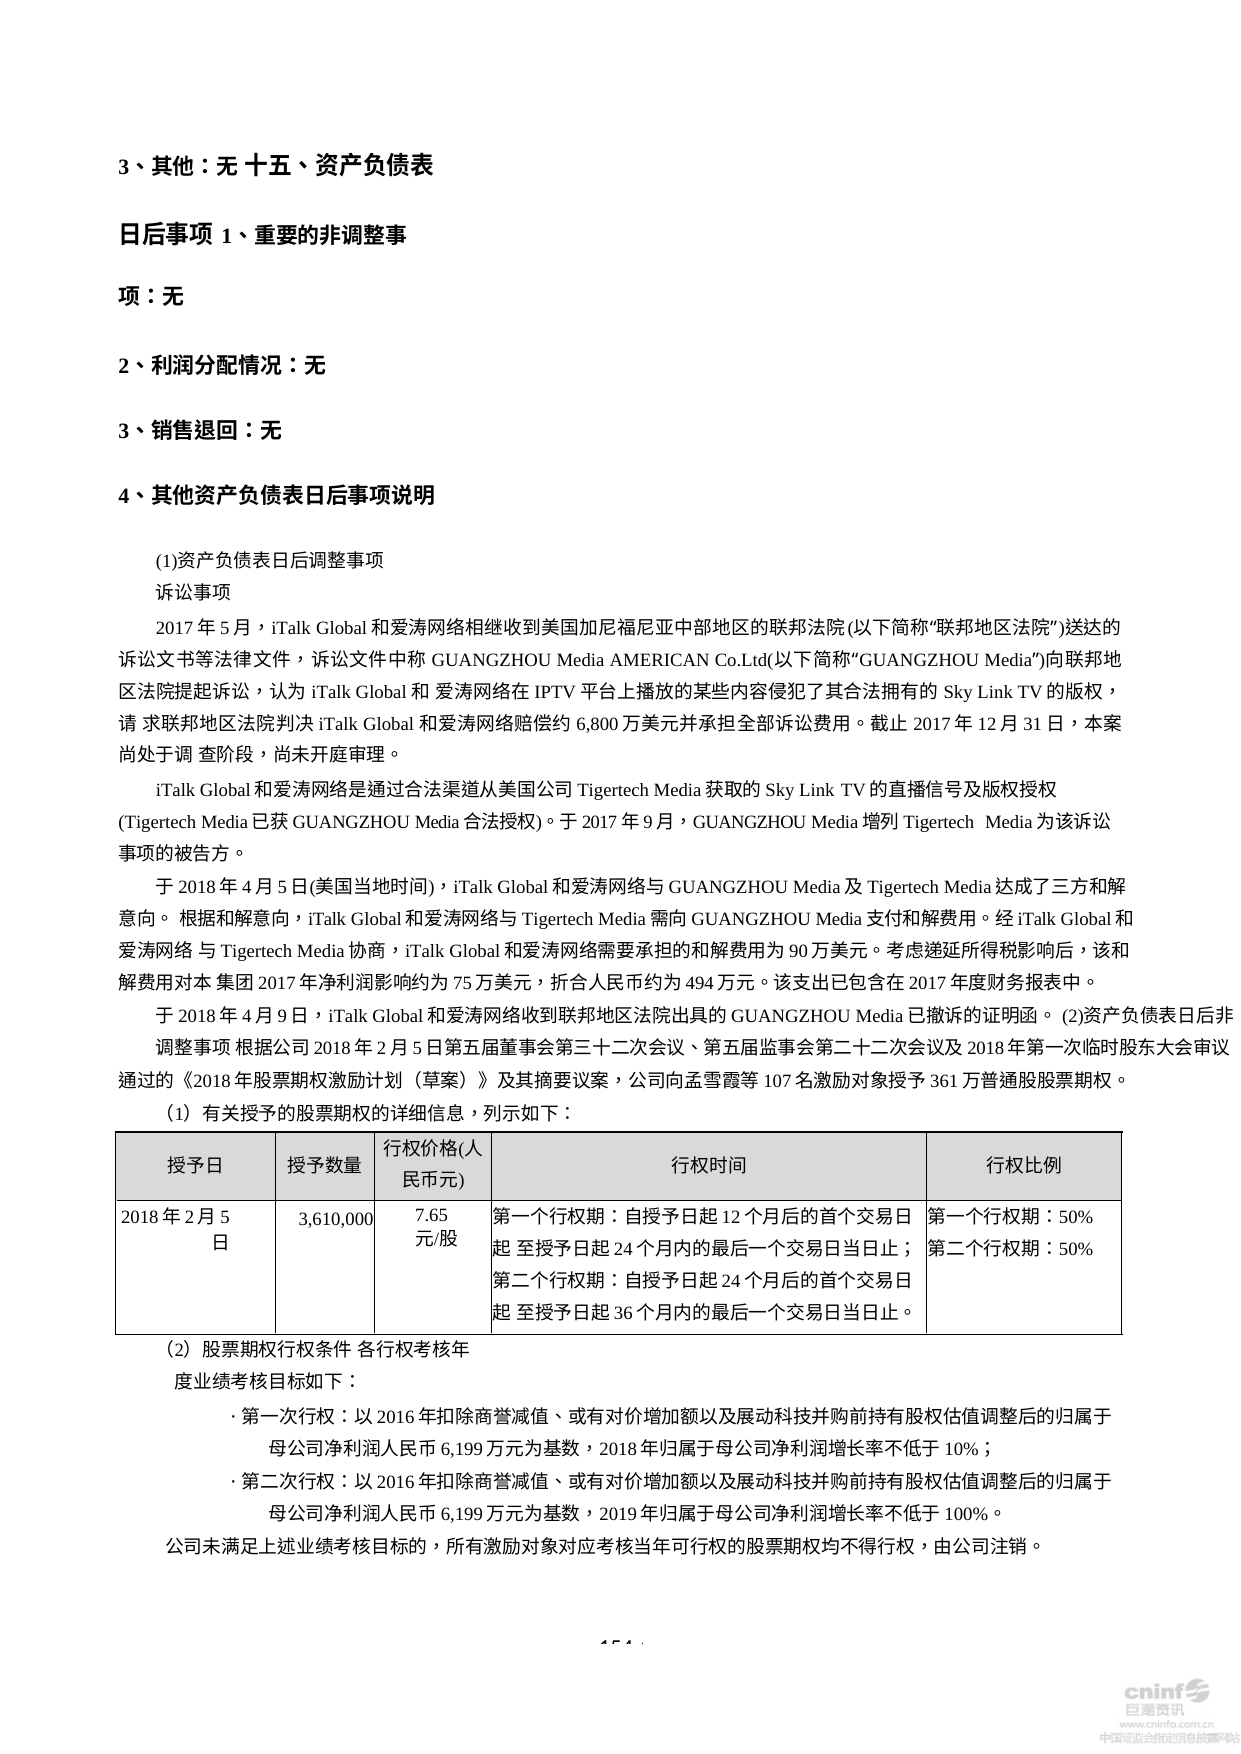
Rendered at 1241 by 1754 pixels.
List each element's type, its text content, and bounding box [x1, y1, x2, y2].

subtitle 3、销售退回：无 [118, 415, 1240, 445]
text · 第二次行权：以2016年扣除商誉减值、或有对价增加额以及展动科技并购前持有股权估值调整后的归属于 母公司净利润人民币6,199万元为基数，2019年归属于母公司净利润增长率不低于100%。 [231, 1468, 1124, 1526]
text 2017年5月，iTalk Global和爱涛网络相继收到美国加尼福尼亚中部地区的联邦法院(以下简称“联邦地区法院”)送达的 诉讼文书等法律文件，诉讼文件中称GUANGZHOU Media AMERICAN Co.Ltd(以下简称“GUANGZHOU Media”)向联邦地 区法院提起诉讼，认为iTalk Global 和 爱涛网络在IPTV平台上播放的某些内容侵犯了其合法拥有的Sky Link TV的版权，请 求联邦地区法院判决iTalk Global 和爱涛网络赔偿约6,800万美元并承担全部诉讼费用。截止2017年12月31日，本案尚处于调 查阶段，尚未开庭审理。 [118, 614, 1122, 767]
text 公司未满足上述业绩考核目标的，所有激励对象对应考核当年可行权的股票期权均不得行权，由公司注销。 [165, 1533, 1240, 1559]
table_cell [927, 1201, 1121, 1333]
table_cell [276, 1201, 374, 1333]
text iTalk Global和爱涛网络是通过合法渠道从美国公司Tigertech Media获取的Sky Link TV的直播信号及版权授权(Tigertech Media已获GUANGZHOU Media合法授权)。于2017年9月，GUANGZHOU Media增列Tigertech Media为该诉讼事项的被告方。 [118, 777, 1123, 866]
subtitle 4、其他资产负债表日后事项说明 [118, 480, 1240, 509]
text 于2018年4月9日，iTalk Global和爱涛网络收到联邦地区法院出具的GUANGZHOU Media已撤诉的证明函。 (2)资产负债表日后非调整事项 根据公司2018年2月5日第五届董事会第三十二次会议、第五届监事会第二十二次会议及2018年第一次临时股东大会审议 [156, 1003, 1240, 1060]
text 通过的《2018年股票期权激励计划（草案）》及其摘要议案，公司向孟雪霞等107名激励对象授予361万普通股股票期权。 [118, 1068, 1240, 1093]
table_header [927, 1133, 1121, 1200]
subtitle 2、利润分配情况：无 [118, 350, 1240, 380]
text · 第一次行权：以2016年扣除商誉减值、或有对价增加额以及展动科技并购前持有股权估值调整后的归属于 母公司净利润人民币6,199万元为基数，2018年归属于母公司净利润增长率不低于10%； [231, 1403, 1124, 1460]
text (1)资产负债表日后调整事项 诉讼事项 [156, 547, 386, 604]
picture [1099, 1673, 1241, 1754]
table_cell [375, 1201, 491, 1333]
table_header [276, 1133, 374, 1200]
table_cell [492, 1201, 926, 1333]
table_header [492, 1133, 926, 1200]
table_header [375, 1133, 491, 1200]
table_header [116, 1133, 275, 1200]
text （1）有关授予的股票期权的详细信息，列示如下： [156, 1100, 1240, 1125]
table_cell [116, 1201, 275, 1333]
text （2）股票期权行权条件 各行权考核年度业绩考核目标如下： [156, 1336, 476, 1393]
text 3、其他：无 十五、资产负债表日后事项 1、重要的非调整事项：无 [118, 148, 439, 311]
text 于2018年4月5日(美国当地时间)，iTalk Global和爱涛网络与GUANGZHOU Media及Tigertech Media达成了三方和解意向。 根据和解意向，iTalk Global和爱涛网络与Tigertech Media需向GUANGZHOU Media支付和解费用。经iTalk Global和爱涛网络 与Tigertech Media协商，iTalk Global和爱涛网络需要承担的和解费用为90万美元。考虑递延所得税影响后，该和解费用对本 集团2017年净利润影响约为75万美元，折合人民币约为494万元。该支出已包含在2017年度财务报表中。 [118, 874, 1142, 995]
